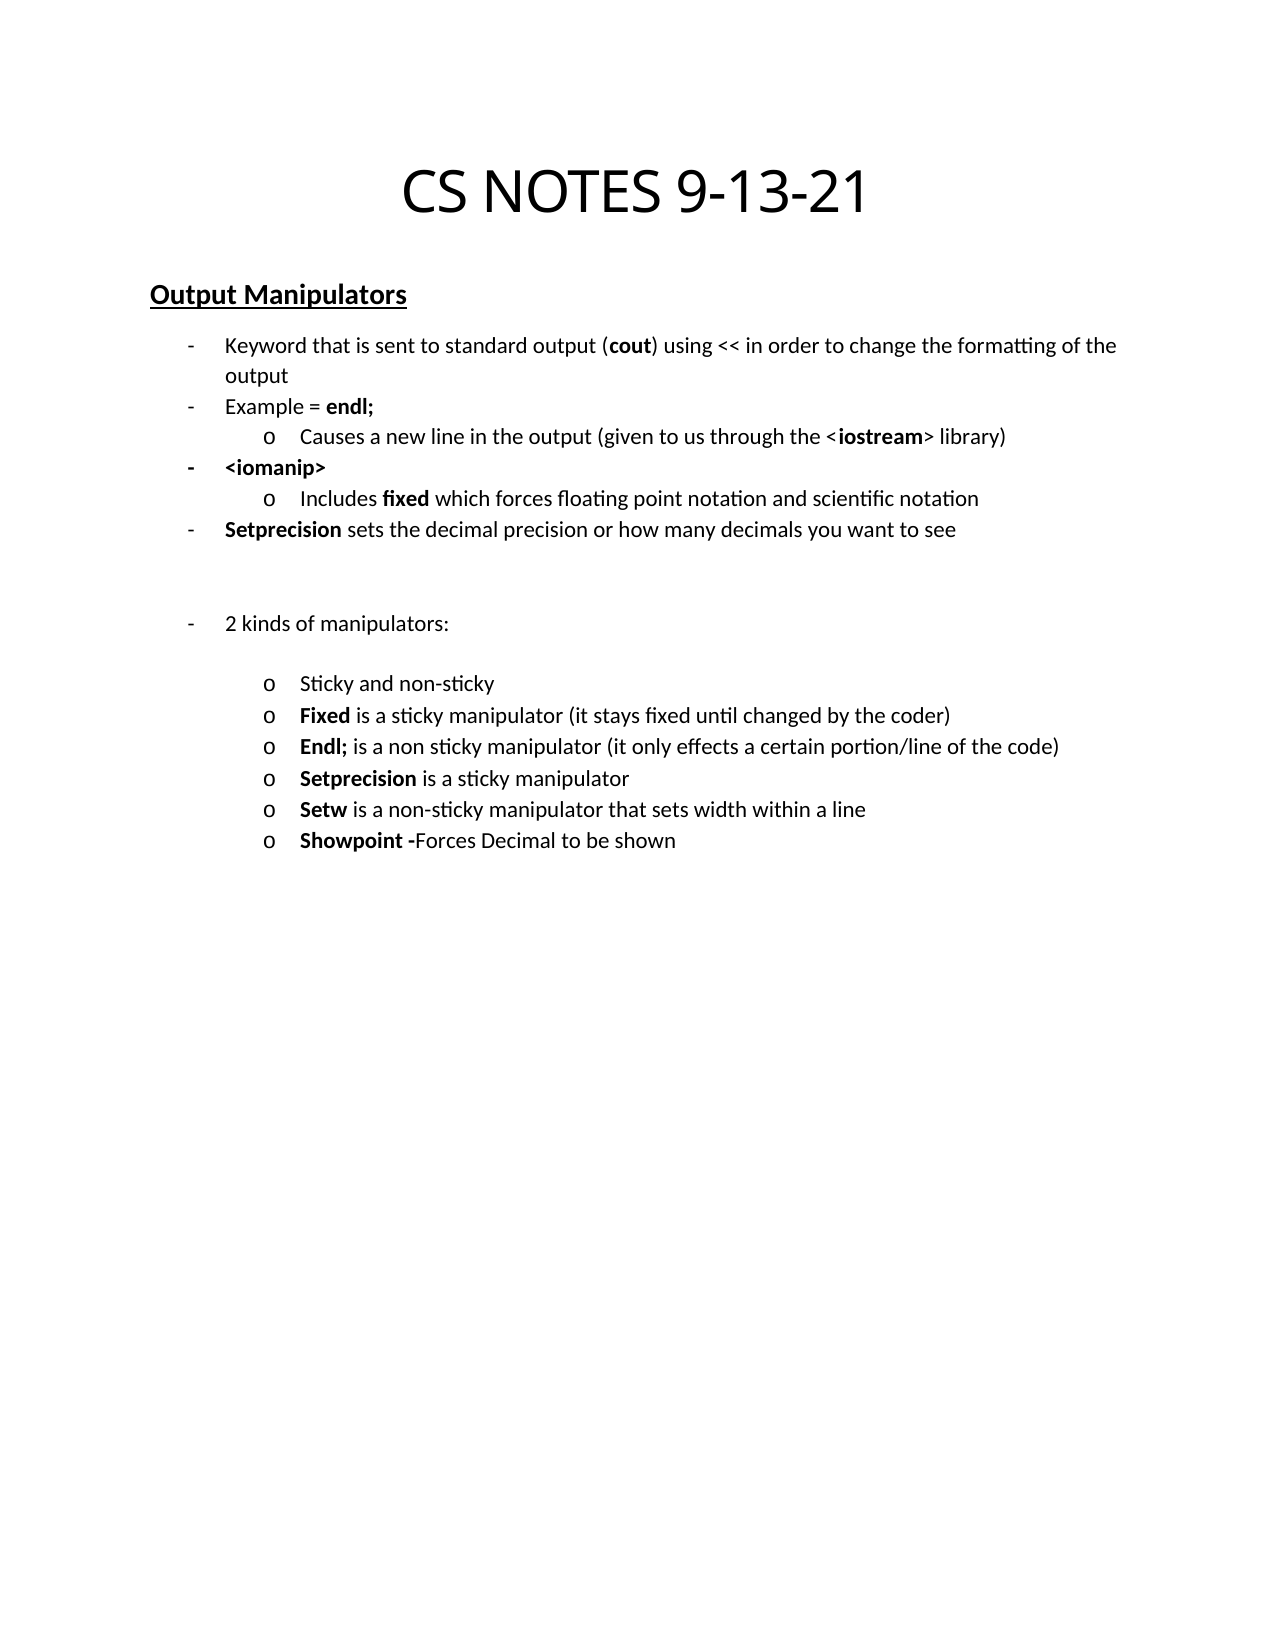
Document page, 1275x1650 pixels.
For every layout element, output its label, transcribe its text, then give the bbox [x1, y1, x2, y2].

list 2 kinds of manipulators: [187, 609, 1125, 637]
list Sticky and non-sticky [262, 669, 1125, 698]
title CS NOTES 9-13-21 [150, 150, 1125, 229]
list Causes a new line in the output (given to us through the <iostream> library) [262, 422, 1125, 451]
list Setprecision is a sticky manipulator [262, 764, 1125, 793]
text Output Manipulators [150, 276, 1125, 312]
list Fixed is a sticky manipulator (it stays fixed until changed by the coder) [262, 701, 1125, 730]
list Endl; is a non sticky manipulator (it only effects a certain portion/line of the code) [262, 732, 1125, 761]
list <iomanip> [187, 453, 1125, 482]
list Example = endl; [187, 392, 1125, 420]
list Keyword that is sent to standard output (cout) using << in order to change the formatting of the output [187, 331, 1125, 390]
list Includes fixed which forces floating point notation and scientific notation [262, 484, 1125, 513]
list Setw is a non-sticky manipulator that sets width within a line [262, 795, 1125, 824]
list Showpoint -Forces Decimal to be shown [262, 827, 1125, 856]
list Setprecision sets the decimal precision or how many decimals you want to see [187, 515, 1125, 543]
